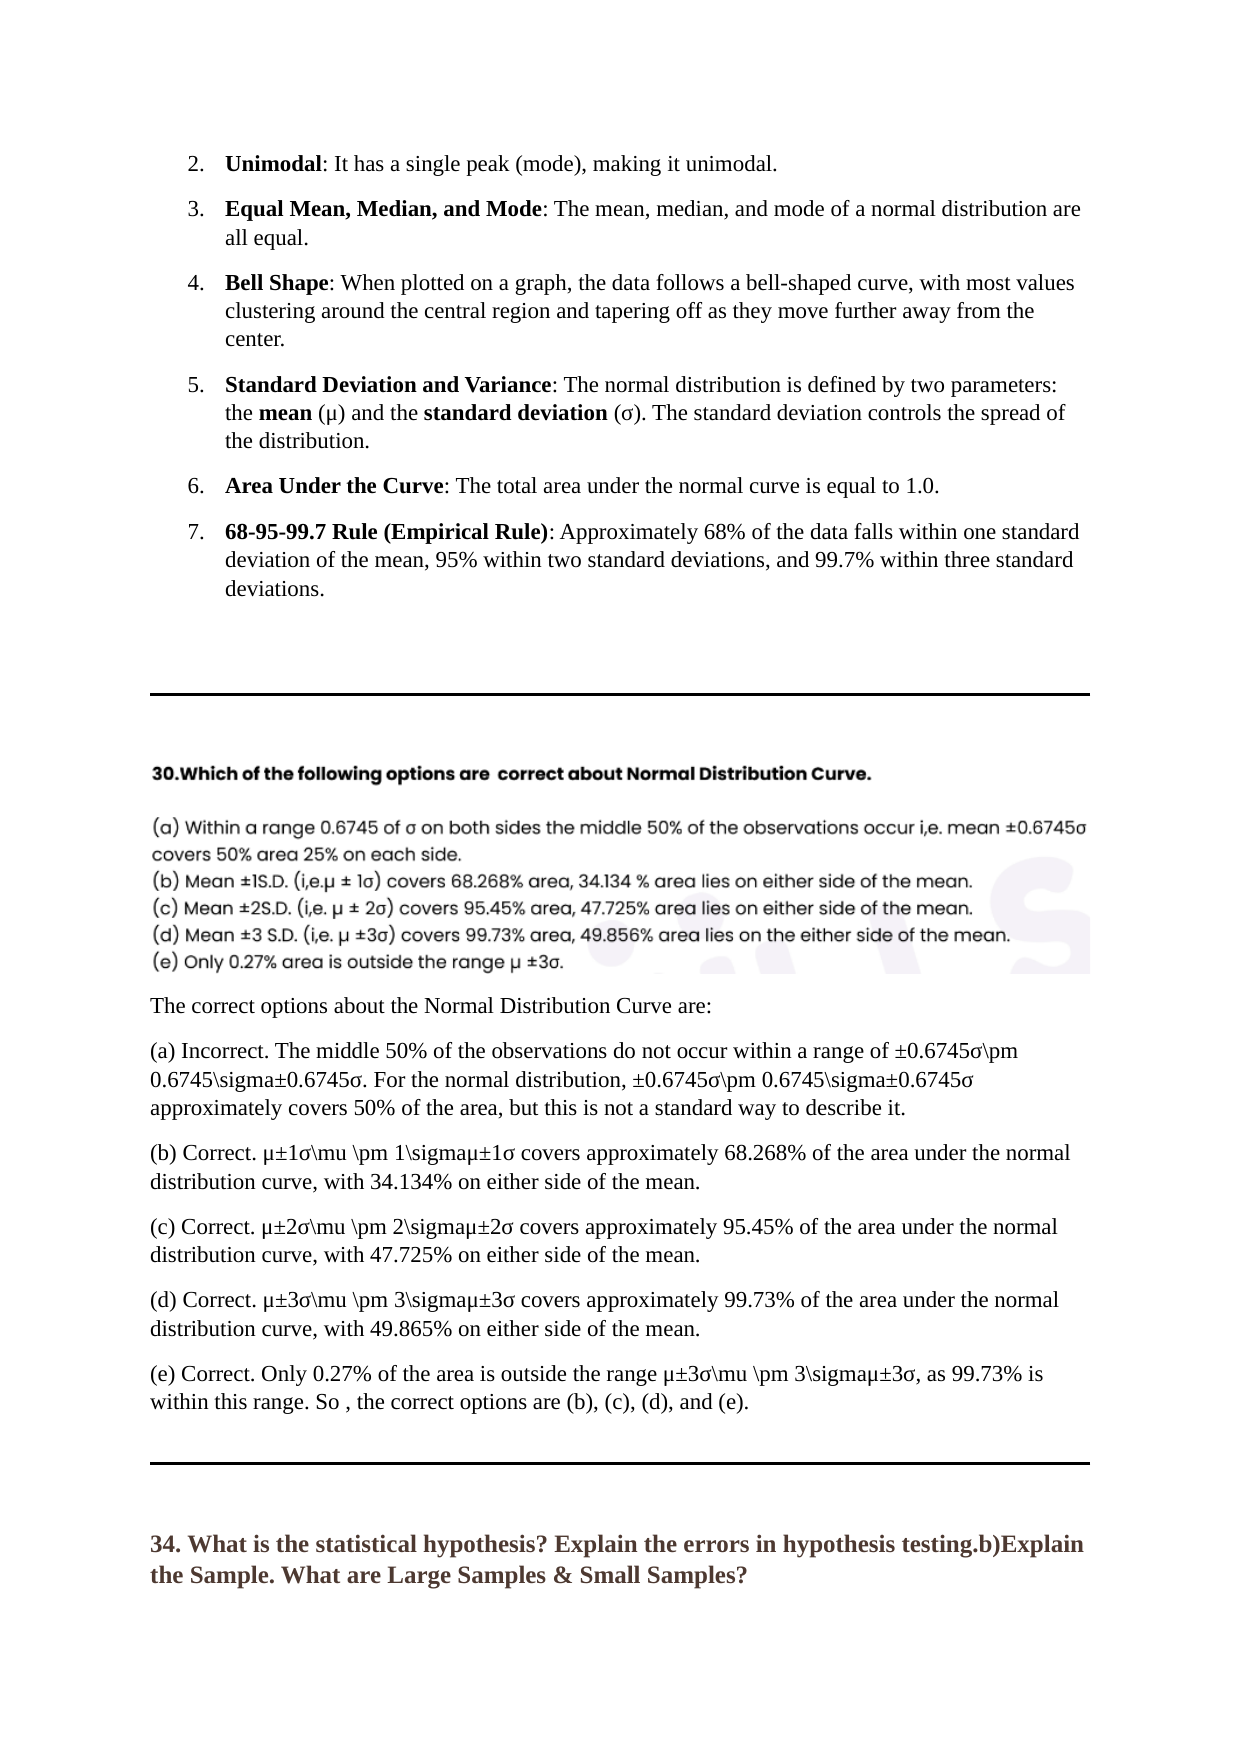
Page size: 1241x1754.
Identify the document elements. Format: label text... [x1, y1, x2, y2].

list Bell Shape: When plotted on a graph, the data follows a bell-shaped curve, with most values clustering around the central region and tapering off as they move further away from the center. [187, 269, 1090, 352]
list Standard Deviation and Variance: The normal distribution is defined by two parameters: the mean (μ) and the standard deviation (σ). The standard deviation controls the spread of the distribution. [187, 371, 1090, 454]
list Area Under the Curve: The total area under the normal curve is equal to 1.0. [187, 473, 1090, 499]
text (a) Incorrect. The middle 50% of the observations do not occur within a range of ±0.6745σ\pm 0.6745\sigma±0.6745σ. For the normal distribution, ±0.6745σ\pm 0.6745\sigma±0.6745σ approximately covers 50% of the area, but this is not a standard way to describe it. [150, 1037, 1090, 1121]
list Equal Mean, Median, and Mode: The mean, median, and mode of a normal distribution are all equal. [187, 195, 1090, 250]
text 34. What is the statistical hypothesis? Explain the errors in hypothesis testing.b)Explain the Sample. What are Large Samples & Small Samples? [150, 1529, 1090, 1589]
list 68-95-99.7 Rule (Empirical Rule): Approximately 68% of the data falls within one standard deviation of the mean, 95% within two standard deviations, and 99.7% within three standard deviations. [187, 518, 1090, 601]
picture [150, 760, 1091, 974]
list Unimodal: It has a single peak (mode), making it unimodal. [187, 150, 1090, 176]
text (d) Correct. μ±3σ\mu \pm 3\sigmaμ±3σ covers approximately 99.73% of the area under the normal distribution curve, with 49.865% on either side of the mean. [150, 1286, 1090, 1341]
text (b) Correct. μ±1σ\mu \pm 1\sigmaμ±1σ covers approximately 68.268% of the area under the normal distribution curve, with 34.134% on either side of the mean. [150, 1139, 1090, 1194]
text (c) Correct. μ±2σ\mu \pm 2\sigmaμ±2σ covers approximately 95.45% of the area under the normal distribution curve, with 47.725% on either side of the mean. [150, 1213, 1090, 1268]
text (e) Correct. Only 0.27% of the area is outside the range μ±3σ\mu \pm 3\sigmaμ±3σ, as 99.73% is within this range. So , the correct options are (b), (c), (d), and (e). [150, 1360, 1090, 1415]
text The correct options about the Normal Distribution Curve are: [150, 992, 1090, 1019]
